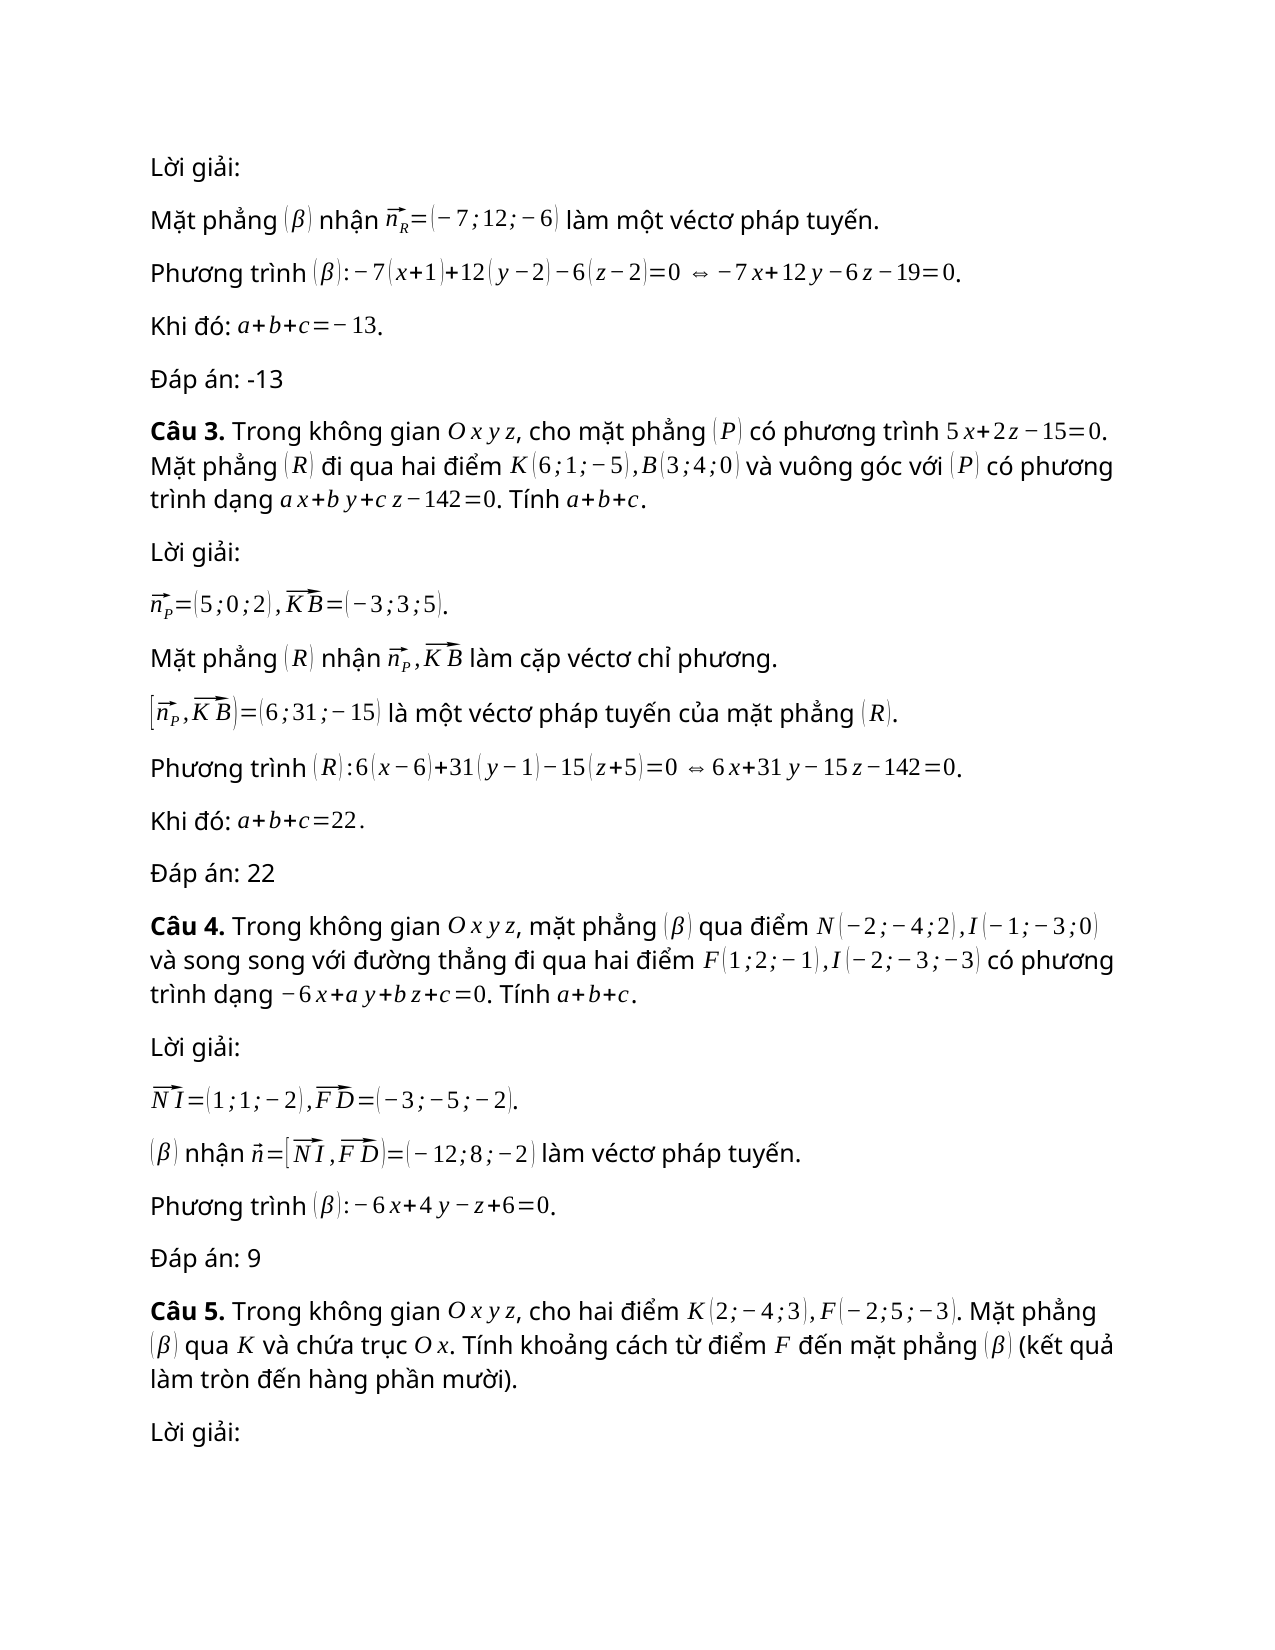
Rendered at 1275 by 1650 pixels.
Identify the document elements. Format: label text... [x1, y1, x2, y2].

text Lời giải: [150, 1030, 1125, 1064]
text Đáp án: 22 [150, 856, 1125, 890]
text Đáp án: 9 [150, 1241, 1125, 1275]
text Mặt phẳng nhận làm cặp véctơ chỉ phương. [150, 641, 1125, 675]
text . [150, 1083, 1125, 1117]
text Đáp án: -13 [150, 361, 1125, 395]
text Phương trình . [150, 256, 1125, 290]
text Lời giải: [150, 535, 1125, 569]
text nhận làm véctơ pháp tuyến. [150, 1136, 1125, 1169]
text . [150, 588, 1125, 622]
text Câu 5. Trong không gian , cho hai điểm . Mặt phẳng qua và chứa trục . Tính khoảng cách từ điểm đến mặt phẳng (kết quả làm tròn đến hàng phần mười). [150, 1294, 1125, 1396]
text Phương trình . [150, 1188, 1125, 1222]
text Lời giải: [150, 1415, 1125, 1449]
text Mặt phẳng nhận làm một véctơ pháp tuyến. [150, 203, 1125, 237]
text Câu 3. Trong không gian , cho mặt phẳng có phương trình . Mặt phẳng đi qua hai điểm và vuông góc với có phương trình dạng . Tính . [150, 414, 1125, 516]
text Khi đó: . [150, 308, 1125, 342]
text Lời giải: [150, 150, 1125, 184]
text Câu 4. Trong không gian , mặt phẳng qua điểm và song song với đường thẳng đi qua hai điểm có phương trình dạng . Tính . [150, 909, 1125, 1011]
text là một véctơ pháp tuyến của mặt phẳng . [150, 694, 1125, 732]
text Phương trình . [150, 751, 1125, 784]
text Khi đó: [150, 803, 1125, 837]
